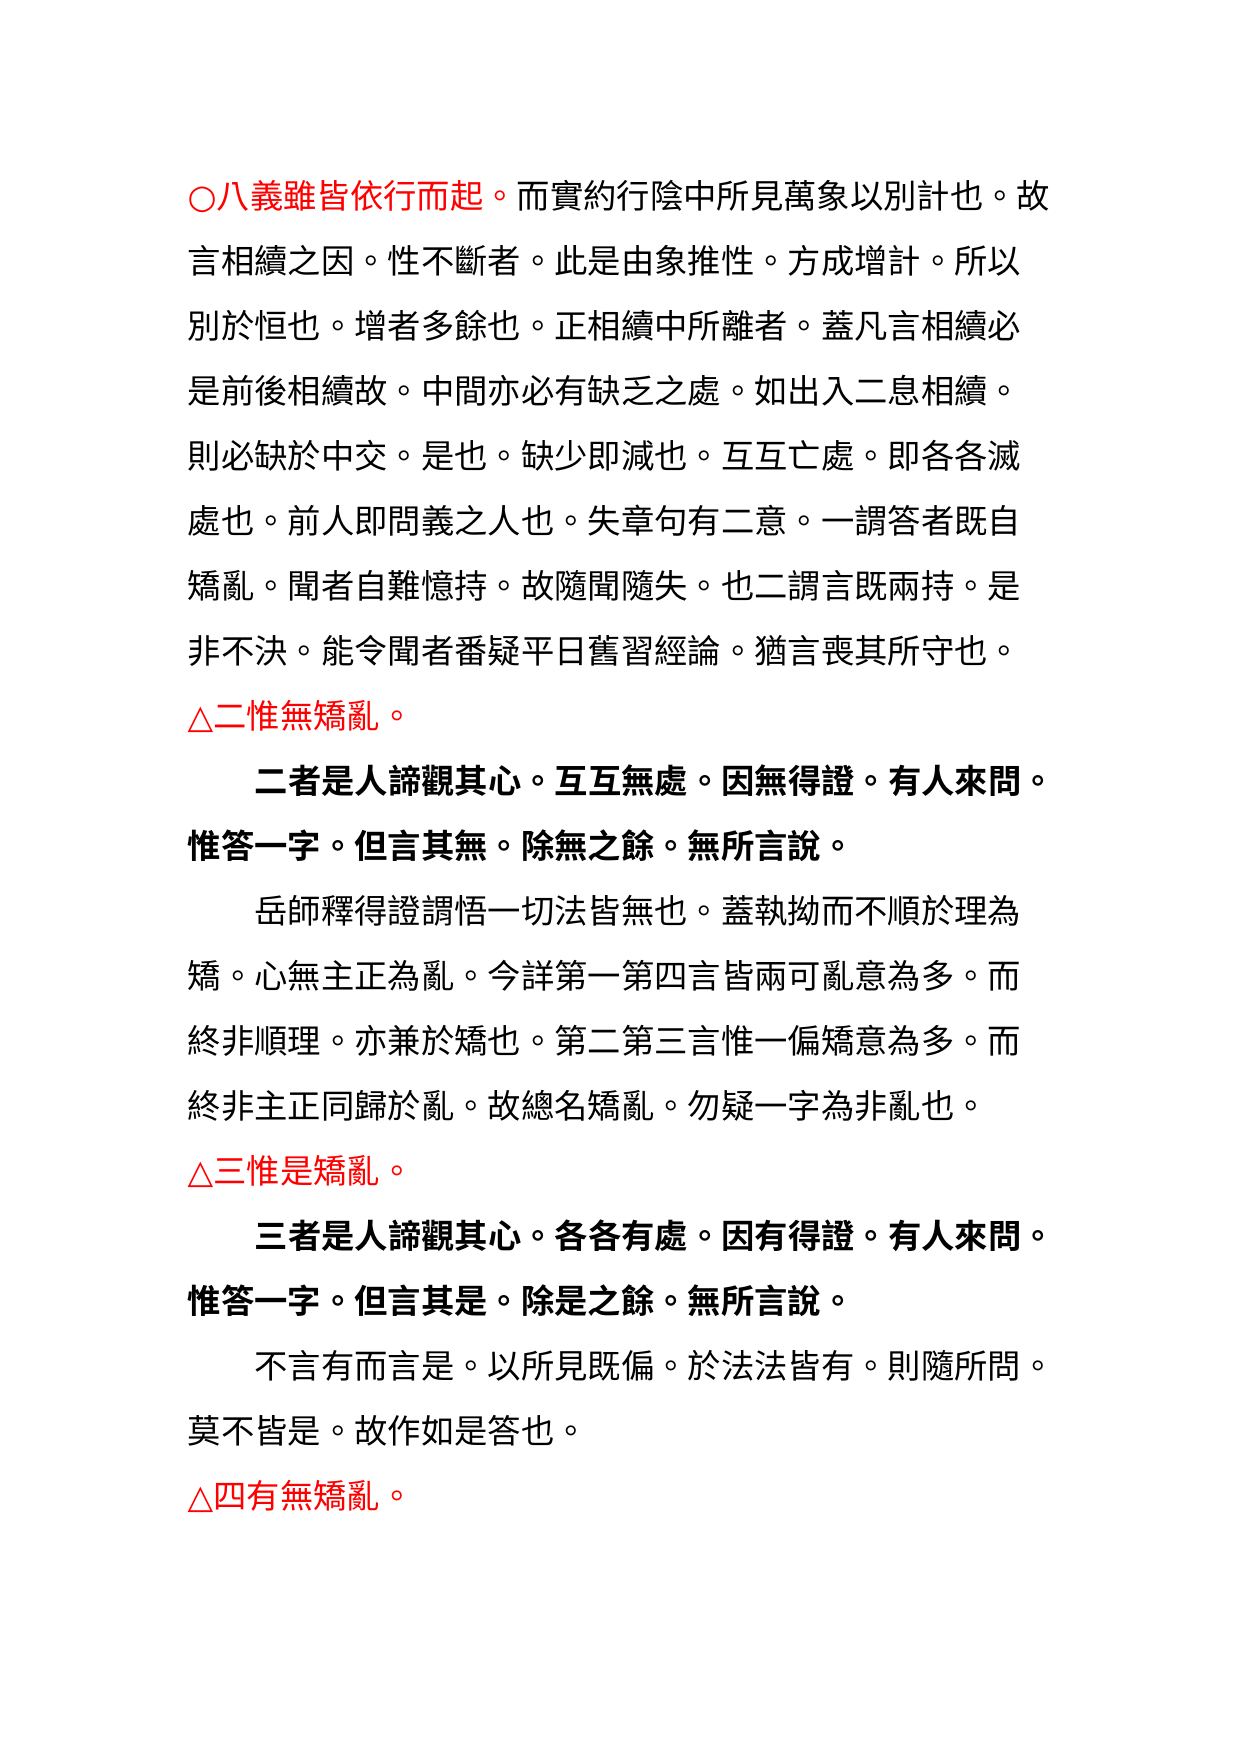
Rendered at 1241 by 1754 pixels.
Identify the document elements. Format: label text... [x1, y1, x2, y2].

text 不言有而言是。以所見既偏。於法法皆有。則隨所問。莫不皆是。故作如是答也。 [187, 1332, 1053, 1462]
text ○八義雖皆依行而起。而實約行陰中所見萬象以別計也。故言相續之因。性不斷者。此是由象推性。方成增計。所以別於恒也。增者多餘也。正相續中所離者。蓋凡言相續必是前後相續故。中間亦必有缺乏之處。如出入二息相續。則必缺於中交。是也。缺少即減也。互互亡處。即各各滅處也。前人即問義之人也。失章句有二意。一謂答者既自矯亂。聞者自難憶持。故隨聞隨失。也二謂言既兩持。是非不決。能令聞者番疑平日舊習經論。猶言喪其所守也。 [187, 162, 1053, 682]
text △二惟無矯亂。 [187, 682, 1053, 747]
text △四有無矯亂。 [187, 1462, 1053, 1527]
text △三惟是矯亂。 [187, 1137, 1053, 1202]
text 三者是人諦觀其心。各各有處。因有得證。有人來問。惟答一字。但言其是。除是之餘。無所言說。 [187, 1202, 1053, 1332]
text 岳師釋得證謂悟一切法皆無也。蓋執拗而不順於理為矯。心無主正為亂。今詳第一第四言皆兩可亂意為多。而終非順理。亦兼於矯也。第二第三言惟一偏矯意為多。而終非主正同歸於亂。故總名矯亂。勿疑一字為非亂也。 [187, 877, 1053, 1137]
text 二者是人諦觀其心。互互無處。因無得證。有人來問。惟答一字。但言其無。除無之餘。無所言說。 [187, 747, 1053, 877]
